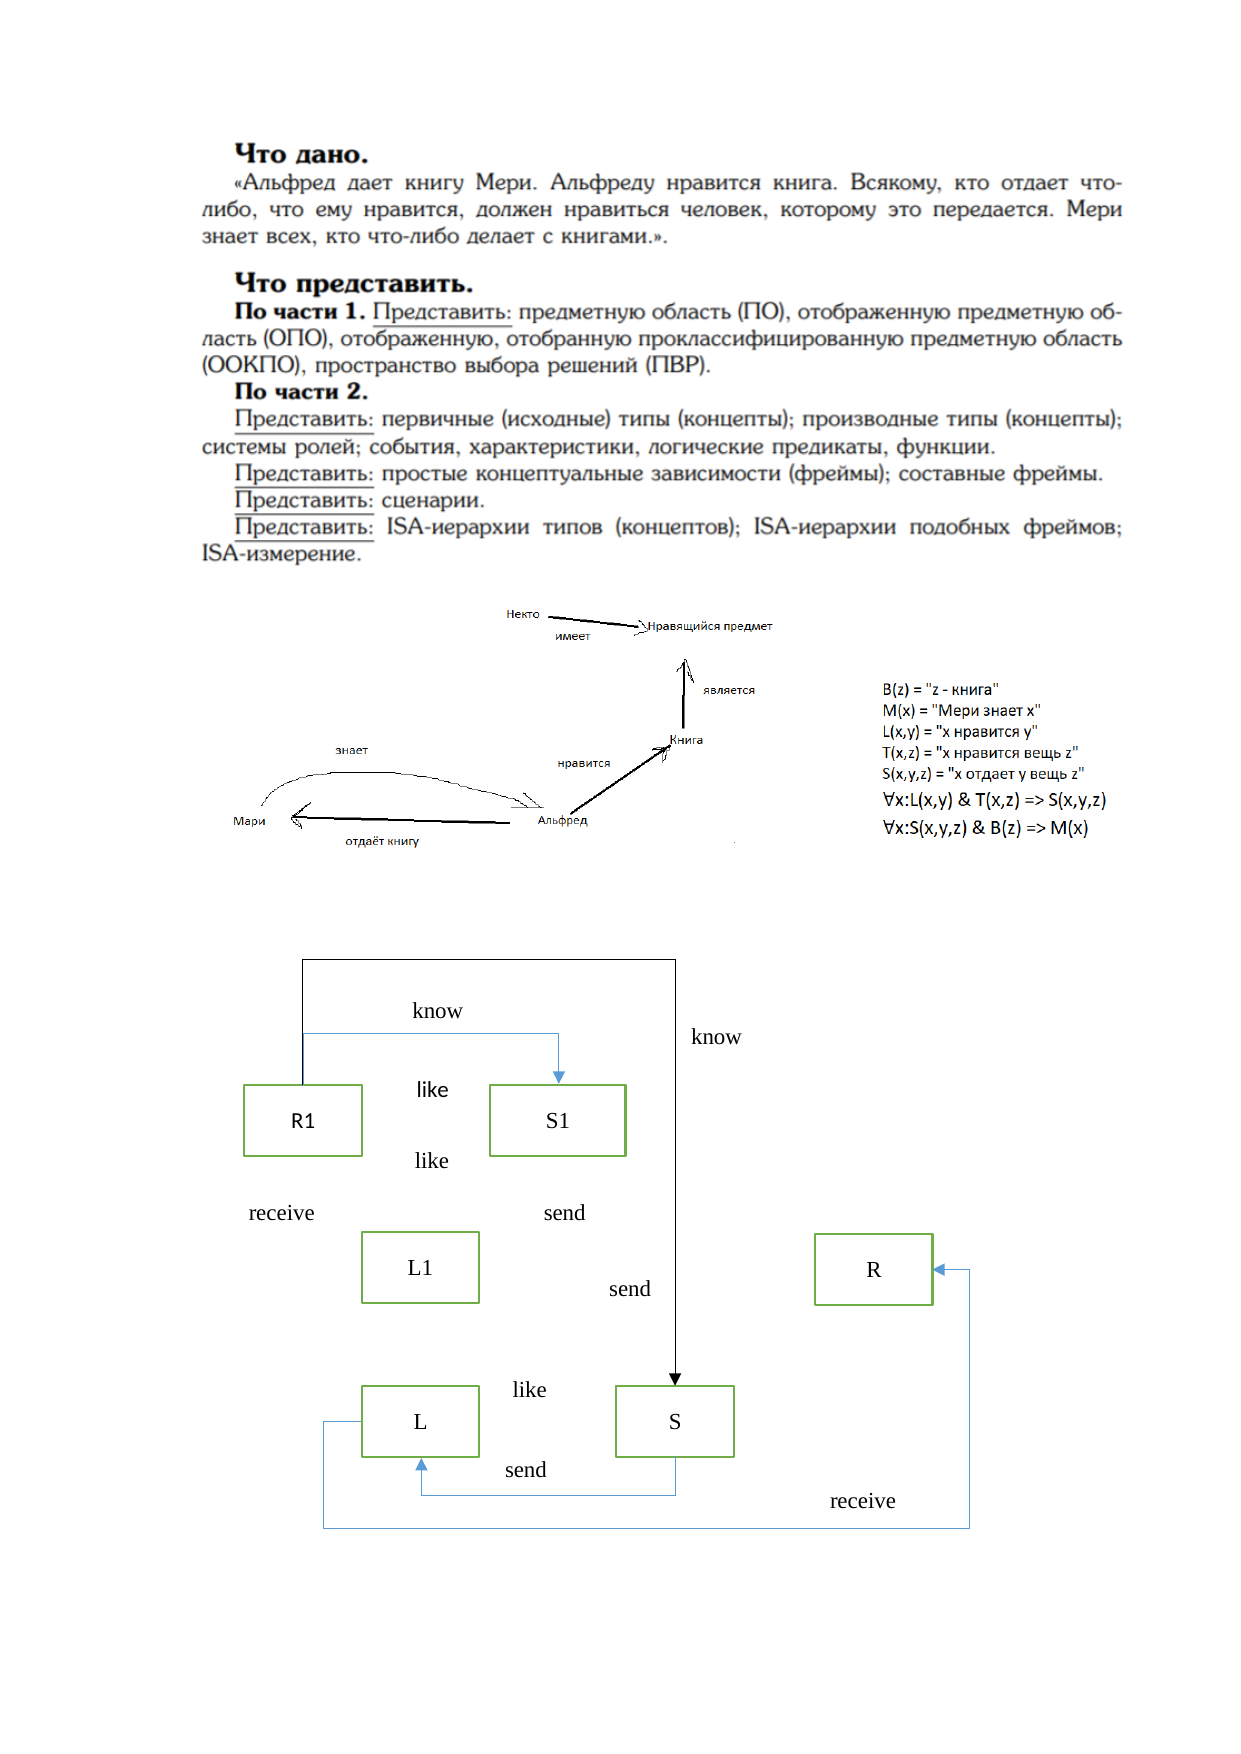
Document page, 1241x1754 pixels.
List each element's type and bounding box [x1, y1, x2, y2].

picture [177, 118, 1152, 568]
picture [177, 586, 1152, 884]
